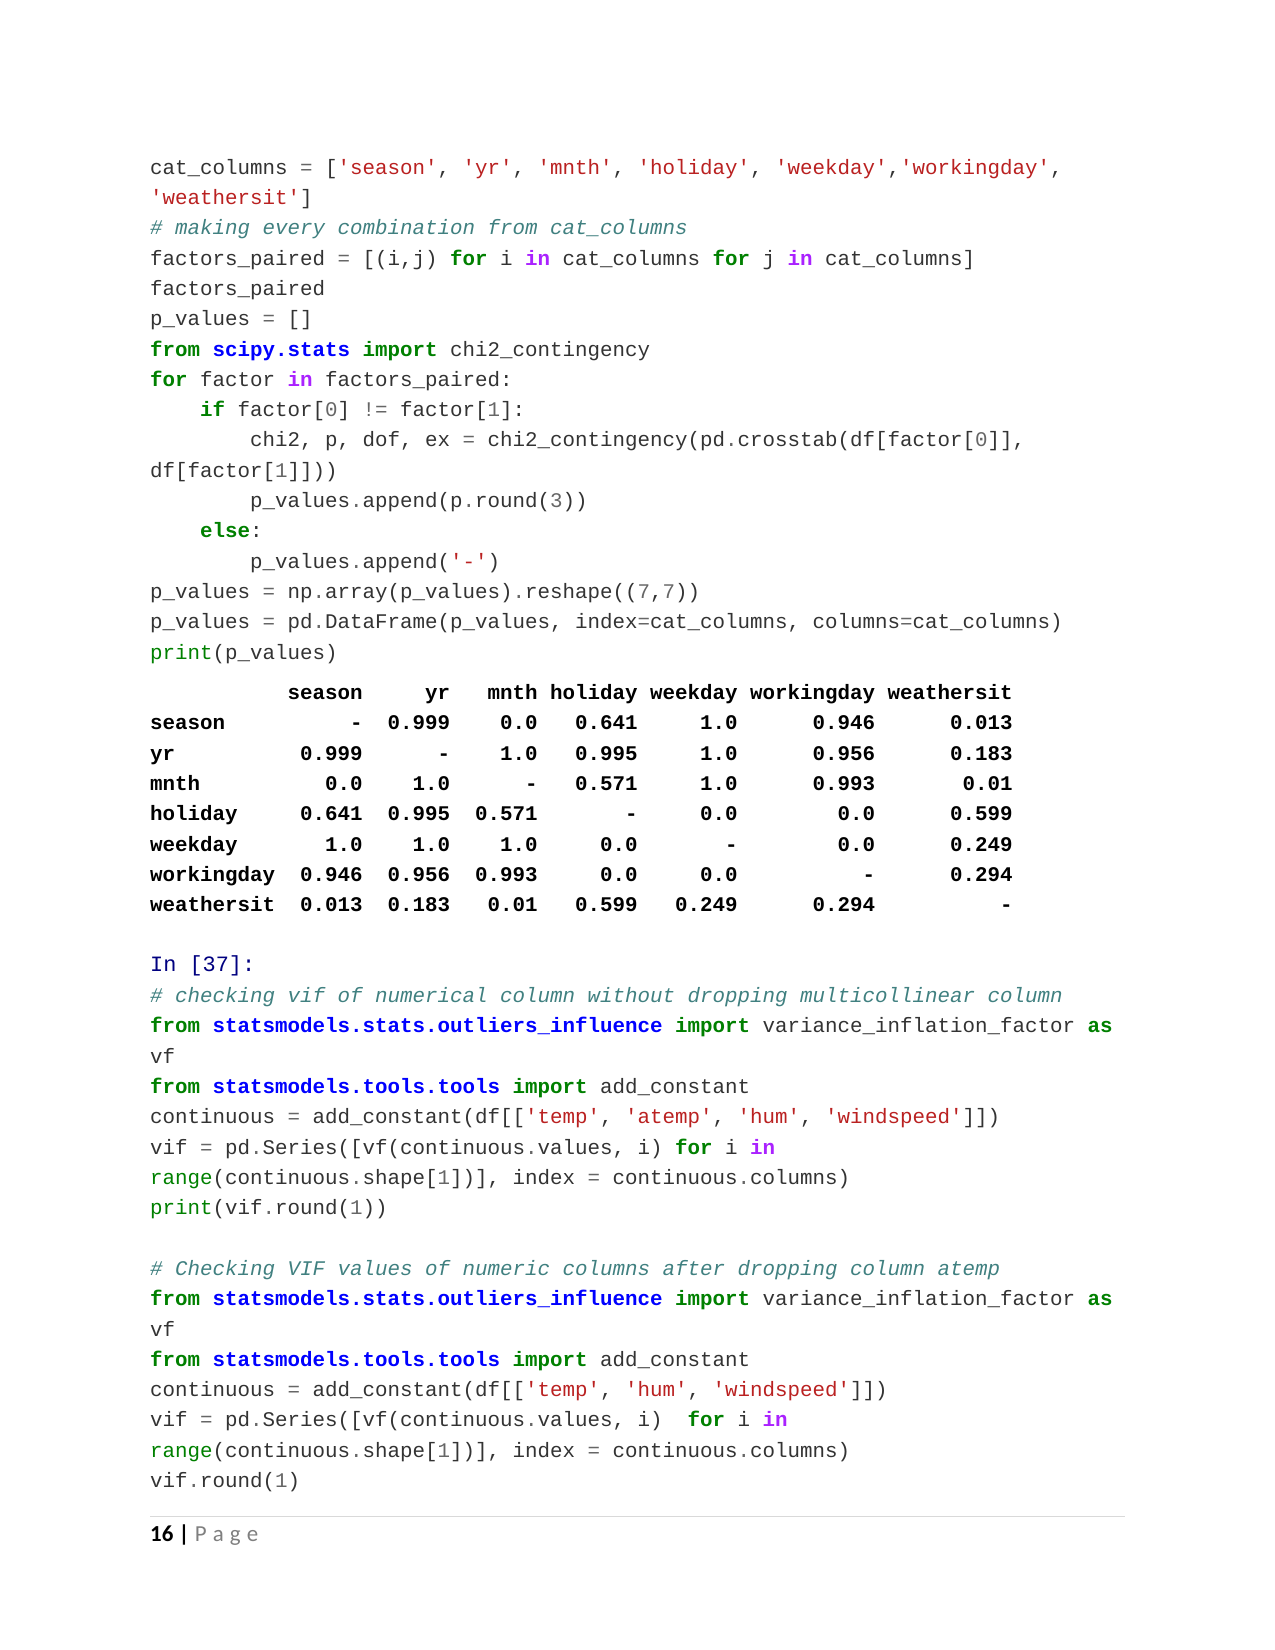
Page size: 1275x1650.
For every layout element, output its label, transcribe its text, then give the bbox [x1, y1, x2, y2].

text cat_columns = ['season', 'yr', 'mnth', 'holiday', 'weekday','workingday', 'weathersit'] [150, 150, 1125, 211]
text yr 0.999 - 1.0 0.995 1.0 0.956 0.183 [150, 736, 1125, 766]
text from statsmodels.stats.outliers_influence import variance_inflation_factor as vf [150, 1282, 1125, 1342]
text continuous = add_constant(df[['temp', 'atemp', 'hum', 'windspeed']]) [150, 1100, 1125, 1130]
text p_values = pd.DataFrame(p_values, index=cat_columns, columns=cat_columns) [150, 605, 1125, 635]
text # making every combination from cat_columns [150, 211, 1125, 241]
text weekday 1.0 1.0 1.0 0.0 - 0.0 0.249 [150, 827, 1125, 857]
text vif = pd.Series([vf(continuous.values, i) for i in range(continuous.shape[1])], index = continuous.columns) [150, 1130, 1125, 1191]
text season - 0.999 0.0 0.641 1.0 0.946 0.013 [150, 706, 1125, 736]
text else: [150, 514, 1125, 544]
text from scipy.stats import chi2_contingency [150, 332, 1125, 362]
text chi2, p, dof, ex = chi2_contingency(pd.crosstab(df[factor[0]], df[factor[1]])) [150, 423, 1125, 483]
text if factor[0] != factor[1]: [150, 392, 1125, 423]
text holiday 0.641 0.995 0.571 - 0.0 0.0 0.599 [150, 797, 1125, 827]
text vif.round(1) [150, 1463, 1125, 1494]
text # Checking VIF values of numeric columns after dropping column atemp [150, 1251, 1125, 1282]
text for factor in factors_paired: [150, 362, 1125, 392]
text p_values.append('-') [150, 544, 1125, 574]
text print(p_values) [150, 635, 1125, 665]
text mnth 0.0 1.0 - 0.571 1.0 0.993 0.01 [150, 766, 1125, 797]
text # checking vif of numerical column without dropping multicollinear column [150, 978, 1125, 1009]
text factors_paired = [(i,j) for i in cat_columns for j in cat_columns] [150, 241, 1125, 271]
text p_values = [] [150, 302, 1125, 332]
text season yr mnth holiday weekday workingday weathersit [150, 675, 1125, 706]
text factors_paired [150, 271, 1125, 302]
text vif = pd.Series([vf(continuous.values, i) for i in range(continuous.shape[1])], index = continuous.columns) [150, 1403, 1125, 1463]
text from statsmodels.stats.outliers_influence import variance_inflation_factor as vf [150, 1009, 1125, 1069]
text workingday 0.946 0.956 0.993 0.0 0.0 - 0.294 [150, 857, 1125, 887]
text In [37]: [150, 948, 1125, 978]
text weathersit 0.013 0.183 0.01 0.599 0.249 0.294 - [150, 887, 1125, 918]
text p_values = np.array(p_values).reshape((7,7)) [150, 574, 1125, 605]
text from statsmodels.tools.tools import add_constant [150, 1342, 1125, 1372]
text p_values.append(p.round(3)) [150, 483, 1125, 514]
text print(vif.round(1)) [150, 1191, 1125, 1221]
text from statsmodels.tools.tools import add_constant [150, 1069, 1125, 1100]
text continuous = add_constant(df[['temp', 'hum', 'windspeed']]) [150, 1372, 1125, 1403]
